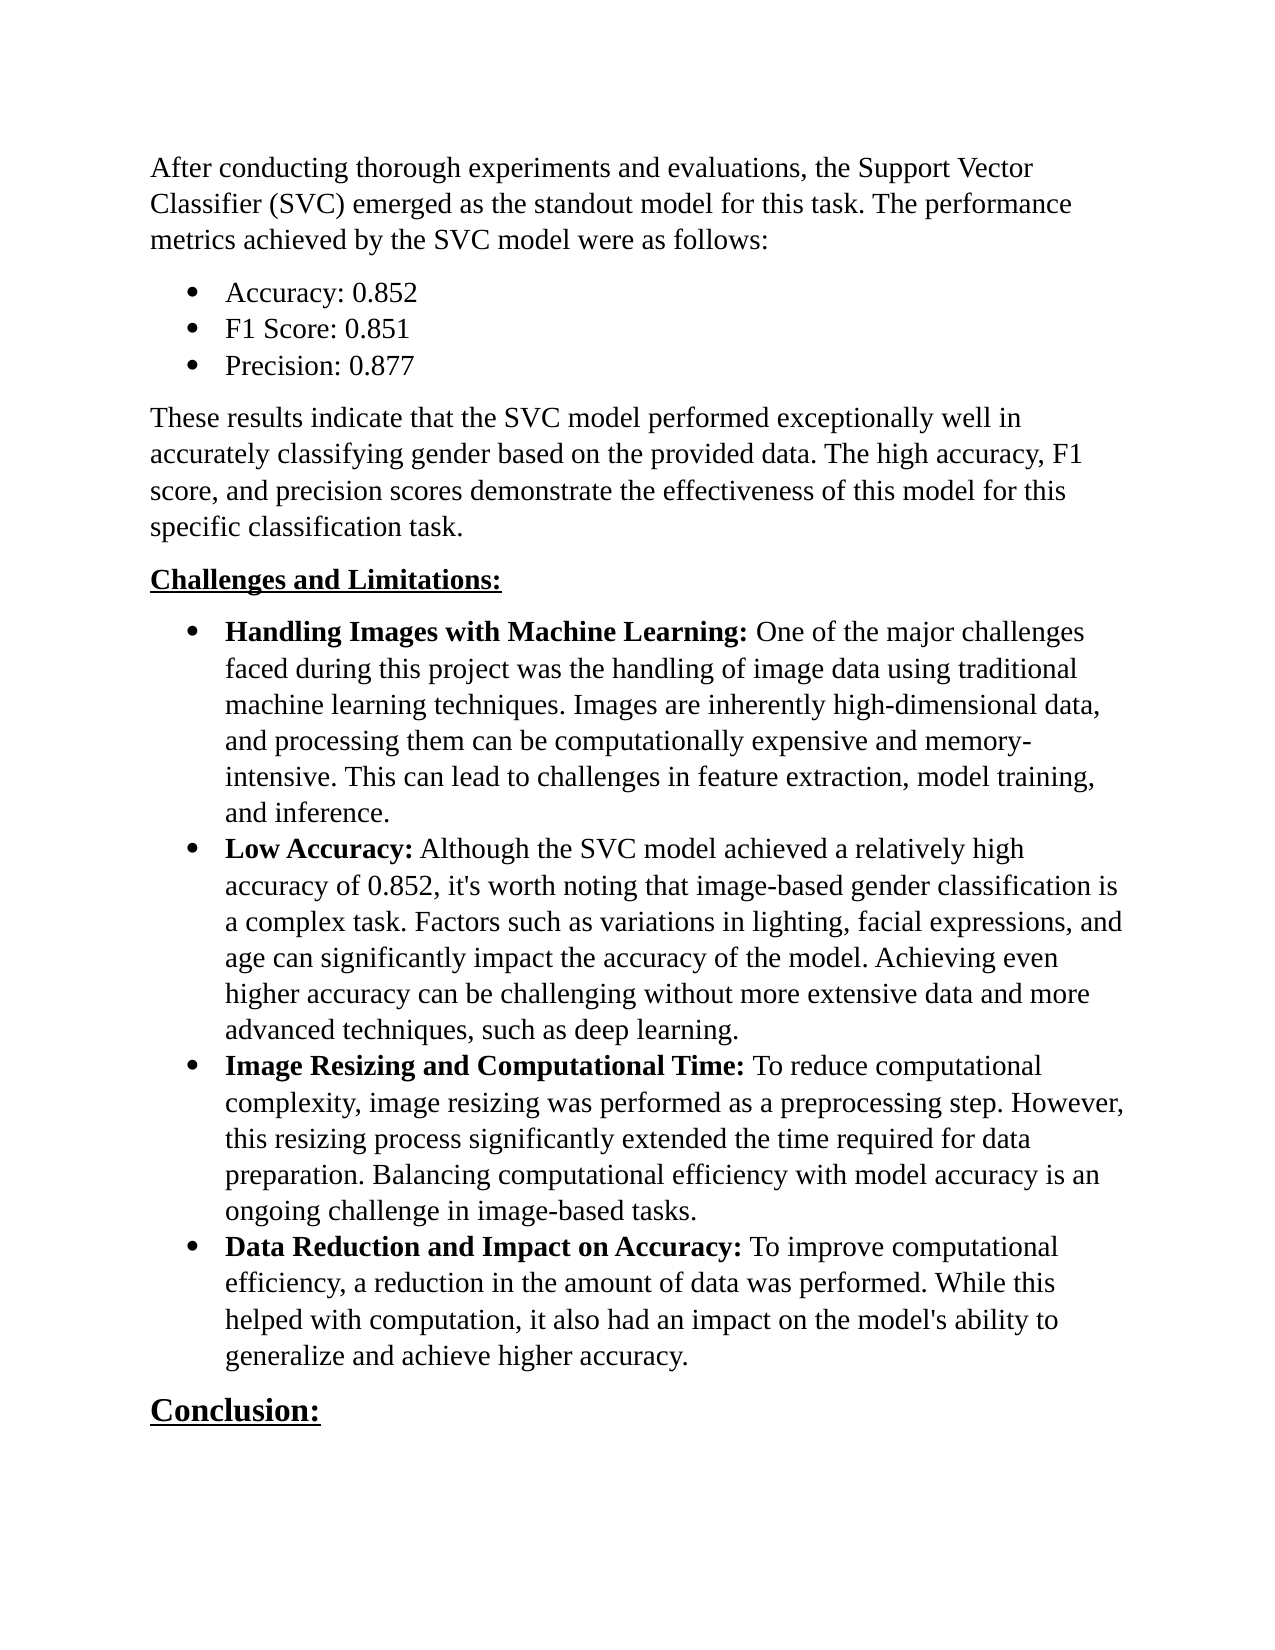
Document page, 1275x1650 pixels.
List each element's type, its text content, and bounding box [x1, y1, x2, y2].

text Conclusion: [150, 1391, 1125, 1429]
list Image Resizing and Computational Time: To reduce computational complexity, image resizing was performed as a preprocessing step. However, this resizing process significantly extended the time required for data preparation. Balancing computational efficiency with model accuracy is an ongoing challenge in image-based tasks. [187, 1048, 1125, 1227]
list Low Accuracy: Although the SVC model achieved a relatively high accuracy of 0.852, it's worth noting that image-based gender classification is a complex task. Factors such as variations in lighting, facial expressions, and age can significantly impact the accuracy of the model. Achieving even higher accuracy can be challenging without more extensive data and more advanced techniques, such as deep learning. [187, 832, 1125, 1046]
text After conducting thorough experiments and evaluations, the Support Vector Classifier (SVC) emerged as the standout model for this task. The performance metrics achieved by the SVC model were as follows: [150, 150, 1125, 256]
list Accuracy: 0.852 [187, 275, 1125, 309]
list Handling Images with Machine Learning: One of the major challenges faced during this project was the handling of image data using traditional machine learning techniques. Images are inherently high-dimensional data, and processing them can be computationally expensive and memory-intensive. This can lead to challenges in feature extraction, model training, and inference. [187, 614, 1125, 829]
text Challenges and Limitations: [150, 562, 1125, 595]
list Precision: 0.877 [187, 348, 1125, 381]
list Data Reduction and Impact on Accuracy: To improve computational efficiency, a reduction in the amount of data was performed. While this helped with computation, it also had an impact on the model's ability to generalize and achieve higher accuracy. [187, 1229, 1125, 1371]
text These results indicate that the SVC model performed exceptionally well in accurately classifying gender based on the provided data. The high accuracy, F1 score, and precision scores demonstrate the effectiveness of this model for this specific classification task. [150, 401, 1125, 542]
list F1 Score: 0.851 [187, 311, 1125, 345]
